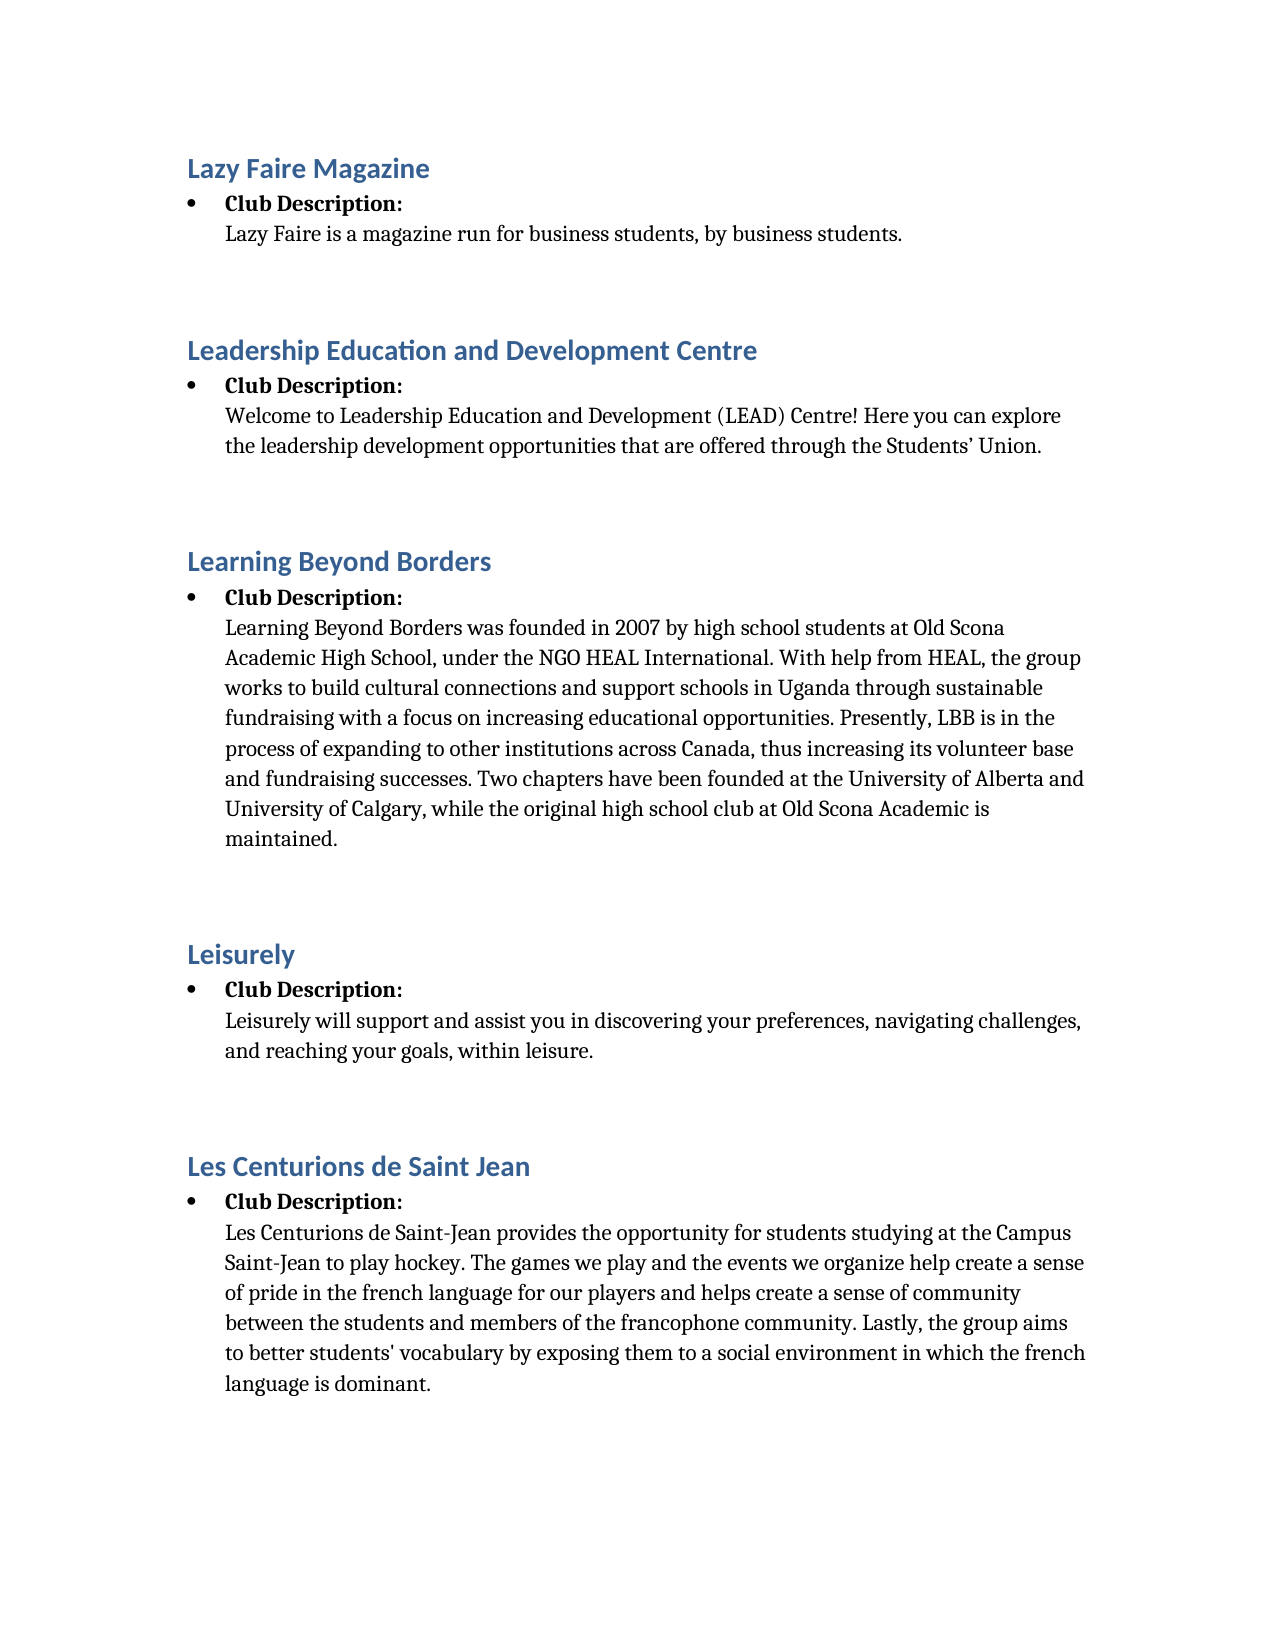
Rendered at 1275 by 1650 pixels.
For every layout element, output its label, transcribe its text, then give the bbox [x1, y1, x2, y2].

list Club Description: Learning Beyond Borders was founded in 2007 by high school students at Old Scona Academic High School, under the NGO HEAL International. With help from HEAL, the group works to build cultural connections and support schools in Uganda through sustainable fundraising with a focus on increasing educational opportunities. Presently, LBB is in the process of expanding to other institutions across Canada, thus increasing its volunteer base and fundraising successes. Two chapters have been founded at the University of Alberta and University of Calgary, while the original high school club at Old Scona Academic is maintained. [187, 584, 1087, 882]
subtitle Learning Beyond Borders [187, 543, 1087, 579]
subtitle Les Centurions de Saint Jean [187, 1148, 1087, 1184]
list Club Description: Leisurely will support and assist you in discovering your preferences, navigating challenges, and reaching your goals, within leisure. [187, 977, 1087, 1094]
subtitle Leisurely [187, 936, 1087, 972]
subtitle Lazy Faire Magazine [187, 150, 1087, 186]
list Club Description: Les Centurions de Saint-Jean provides the opportunity for students studying at the Campus Saint-Jean to play hockey. The games we play and the events we organize help create a sense of pride in the french language for our players and helps create a sense of community between the students and members of the francophone community. Lastly, the group aims to better students' vocabulary by exposing them to a social environment in which the french language is dominant. [187, 1189, 1087, 1427]
subtitle Leadership Education and Development Centre [187, 332, 1087, 367]
list Club Description: Welcome to Leadership Education and Development (LEAD) Centre! Here you can explore the leadership development opportunities that are offered through the Students’ Union. [187, 372, 1087, 489]
list Club Description: Lazy Faire is a magazine run for business students, by business students. [187, 191, 1087, 278]
